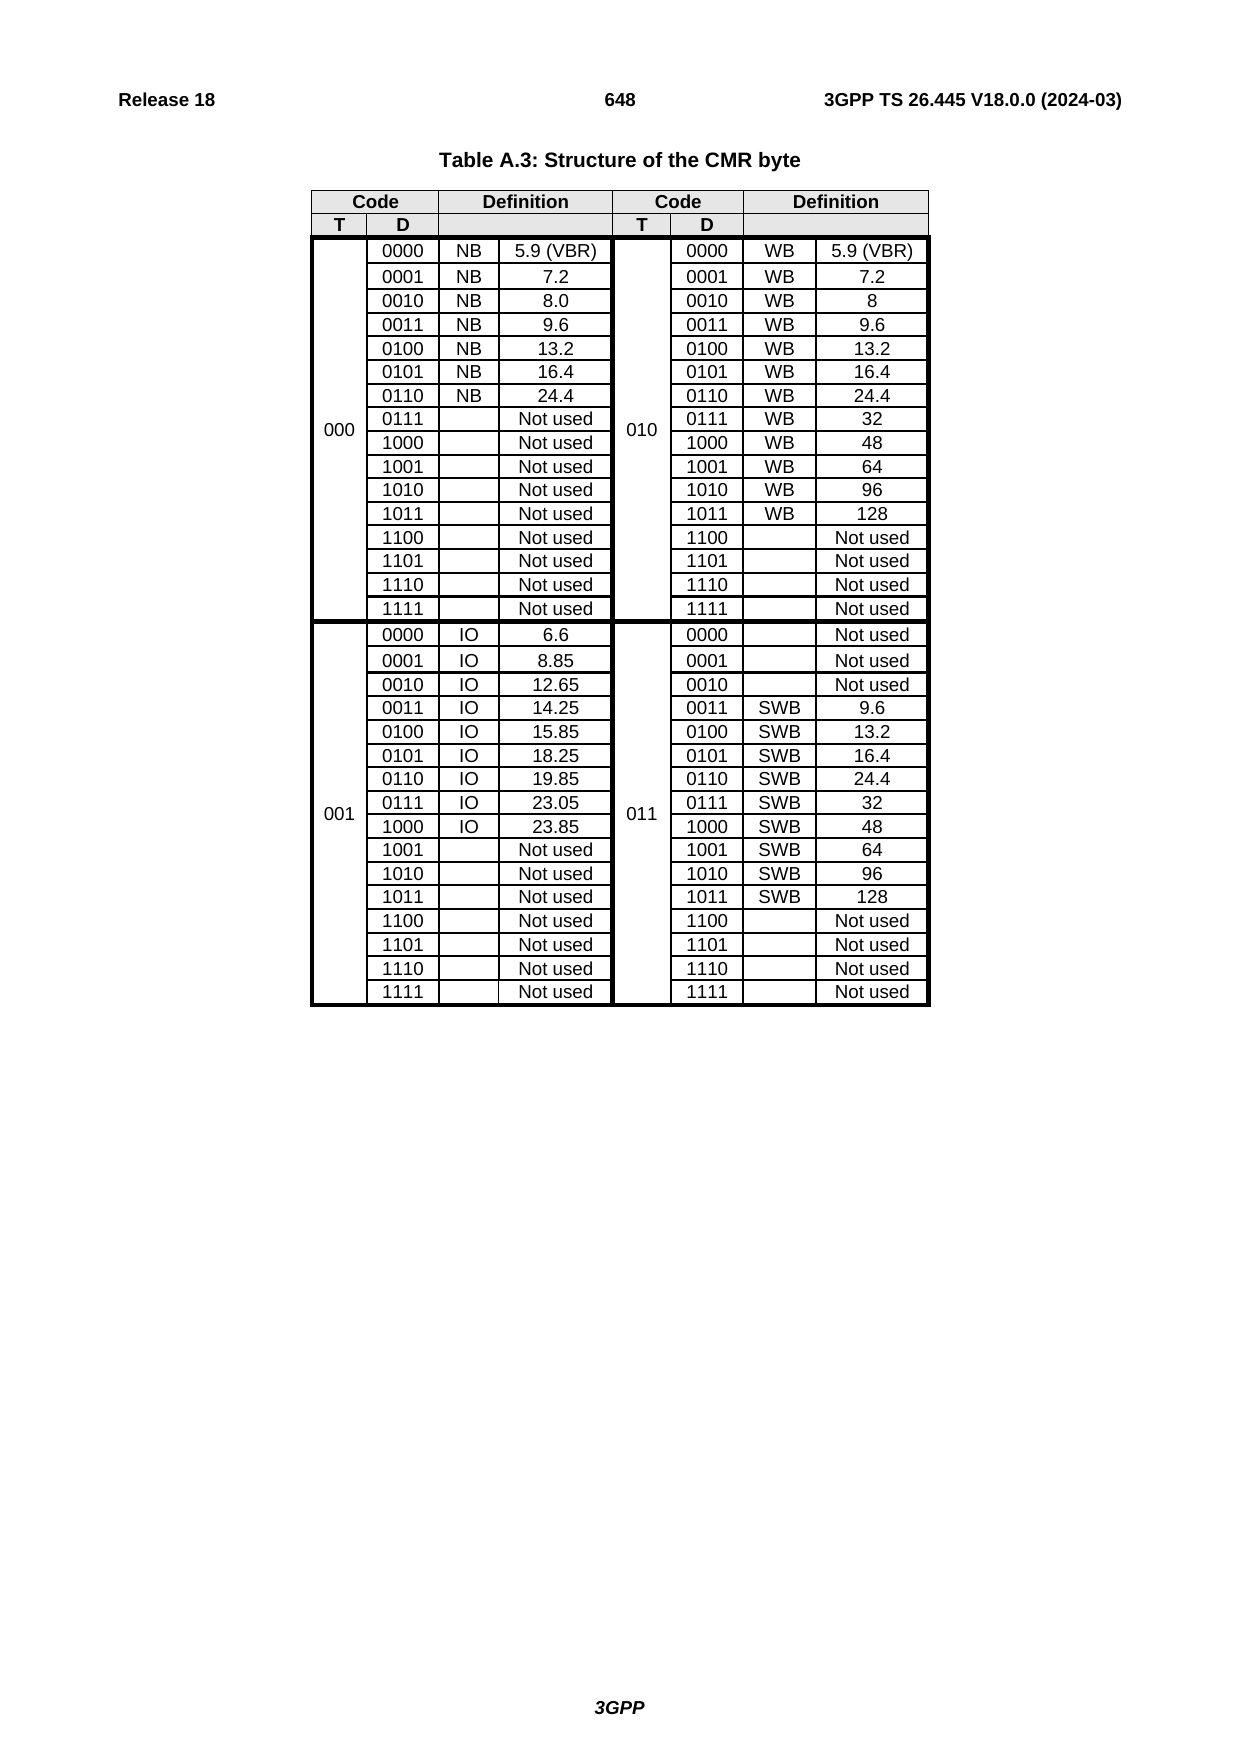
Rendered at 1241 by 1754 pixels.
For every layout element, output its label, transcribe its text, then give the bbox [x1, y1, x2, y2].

table_cell IO [440, 815, 498, 837]
table_cell 0000 [368, 624, 438, 645]
table_cell Not used [500, 910, 610, 932]
table_cell 48 [817, 815, 926, 837]
table_cell Not used [817, 624, 926, 645]
table_cell Not used [500, 550, 610, 572]
table_cell 9.6 [817, 314, 926, 335]
table_cell [744, 598, 815, 619]
table_cell 001 [314, 624, 366, 1002]
table_cell IO [440, 721, 498, 742]
table_cell 1000 [672, 432, 742, 453]
table_cell [744, 550, 815, 572]
table_cell 96 [817, 863, 926, 884]
table_cell [440, 432, 498, 453]
table_cell [744, 910, 815, 932]
table_cell Not used [500, 574, 610, 595]
table_cell NB [440, 361, 498, 382]
table_cell [744, 574, 815, 595]
table_cell SWB [744, 839, 815, 861]
table_cell 1111 [368, 981, 438, 1002]
table_cell [440, 503, 498, 524]
table_cell 0011 [672, 697, 742, 719]
table_cell SWB [744, 792, 815, 813]
table_cell Not used [817, 550, 926, 572]
table_cell 16.4 [817, 745, 926, 766]
table_cell 1111 [368, 598, 438, 619]
table_cell Not used [500, 456, 610, 477]
table_cell 0111 [672, 792, 742, 813]
table_cell 0010 [672, 290, 742, 312]
table_cell Not used [500, 408, 610, 430]
table_cell 128 [817, 503, 926, 524]
table_cell 32 [817, 792, 926, 813]
table_cell 0001 [368, 264, 438, 288]
table_cell 6.6 [500, 624, 610, 645]
table_cell 0100 [672, 337, 742, 359]
table_cell 32 [817, 408, 926, 430]
table_cell 1110 [368, 957, 438, 979]
table_cell 1111 [672, 981, 742, 1002]
table_cell 7.2 [817, 264, 926, 288]
table_cell 1010 [672, 479, 742, 501]
table_cell 0010 [672, 674, 742, 695]
table_cell 0110 [672, 768, 742, 790]
table_cell 12.65 [500, 674, 610, 695]
table_cell WB [744, 503, 815, 524]
table_cell 1101 [368, 550, 438, 572]
table_cell Not used [499, 981, 610, 1002]
table_cell 0001 [368, 647, 438, 671]
table_cell 24.4 [817, 385, 926, 406]
table_cell NB [440, 264, 498, 288]
table_cell 8.0 [500, 290, 610, 312]
table_cell WB [744, 314, 815, 335]
table_cell [440, 456, 498, 477]
table_cell [744, 981, 815, 1002]
table_cell Not used [500, 526, 610, 548]
table_cell 010 [615, 240, 670, 619]
table_cell Not used [817, 957, 926, 979]
table_cell WB [744, 290, 815, 312]
table_cell [440, 886, 498, 908]
table_cell 13.2 [817, 337, 926, 359]
table_cell 9.6 [500, 314, 610, 335]
table_cell 128 [817, 886, 926, 908]
table_cell 7.2 [500, 264, 610, 288]
table_cell [744, 674, 815, 695]
table_cell Not used [500, 503, 610, 524]
table_cell 0011 [672, 314, 742, 335]
table_cell NB [440, 314, 498, 335]
table_cell T [613, 214, 670, 235]
table_cell 1011 [672, 503, 742, 524]
table_cell Not used [817, 674, 926, 695]
table_cell WB [744, 240, 815, 262]
table_cell 1010 [368, 863, 438, 884]
table_cell 18.25 [500, 745, 610, 766]
table_cell 0100 [368, 721, 438, 742]
table_cell SWB [744, 768, 815, 790]
table_cell NB [440, 290, 498, 312]
table_cell 1100 [368, 526, 438, 548]
table_cell 0001 [672, 264, 742, 288]
table_cell Not used [500, 598, 610, 619]
table_cell WB [744, 432, 815, 453]
table_cell [744, 214, 928, 235]
table_cell Not used [500, 863, 610, 884]
table_cell 1010 [672, 863, 742, 884]
table_cell 1100 [672, 910, 742, 932]
table_cell 0110 [672, 385, 742, 406]
table_cell [744, 526, 815, 548]
table_header Definition [744, 191, 928, 213]
table_cell NB [440, 337, 498, 359]
table_cell 8.85 [500, 647, 610, 671]
table_cell 1011 [368, 503, 438, 524]
table_cell [440, 598, 498, 619]
table_cell 8 [817, 290, 926, 312]
table_cell 23.05 [500, 792, 610, 813]
table_cell SWB [744, 815, 815, 837]
table_cell 15.85 [500, 721, 610, 742]
table_cell 5.9 (VBR) [817, 240, 926, 262]
table_cell 13.2 [817, 721, 926, 742]
table_cell 19.85 [500, 768, 610, 790]
table_cell 0100 [672, 721, 742, 742]
table_cell 0101 [368, 745, 438, 766]
table_header Definition [439, 191, 612, 213]
table_cell [440, 408, 498, 430]
table_cell 0100 [368, 337, 438, 359]
table_cell WB [744, 479, 815, 501]
table_cell 0011 [368, 697, 438, 719]
table_cell 0101 [672, 361, 742, 382]
table_cell 64 [817, 456, 926, 477]
table_cell 1101 [672, 550, 742, 572]
table_cell [744, 957, 815, 979]
table_cell 0010 [368, 290, 438, 312]
table_cell [440, 981, 498, 1002]
table_cell 0000 [672, 624, 742, 645]
table_cell IO [440, 745, 498, 766]
table_cell WB [744, 385, 815, 406]
table_cell [439, 214, 612, 235]
table_cell 1110 [368, 574, 438, 595]
table_cell Not used [817, 598, 926, 619]
table_cell IO [440, 647, 498, 671]
table_cell Not used [817, 910, 926, 932]
table_cell 1110 [672, 957, 742, 979]
table_cell 000 [314, 240, 366, 619]
table_cell 011 [615, 624, 670, 1002]
table_cell 14.25 [500, 697, 610, 719]
table_cell 0110 [368, 768, 438, 790]
table_cell 1010 [368, 479, 438, 501]
table_cell WB [744, 456, 815, 477]
table_cell 0111 [672, 408, 742, 430]
table_cell 0110 [368, 385, 438, 406]
table_cell IO [440, 674, 498, 695]
table_cell 96 [817, 479, 926, 501]
table_cell 0001 [672, 647, 742, 671]
table_cell Not used [500, 479, 610, 501]
table_header Code [613, 191, 743, 213]
table_cell Not used [500, 934, 610, 955]
table_cell [440, 934, 498, 955]
table_cell WB [744, 361, 815, 382]
table_cell [440, 910, 498, 932]
table_cell 1000 [368, 815, 438, 837]
table_cell [744, 624, 815, 645]
table_cell IO [440, 768, 498, 790]
table_cell Not used [500, 957, 610, 979]
table_cell 1001 [672, 839, 742, 861]
table_cell 48 [817, 432, 926, 453]
table_cell D [671, 214, 743, 235]
table_cell 0101 [368, 361, 438, 382]
table_cell WB [744, 337, 815, 359]
table_cell 0000 [368, 240, 438, 262]
table_cell SWB [744, 721, 815, 742]
table_cell 0101 [672, 745, 742, 766]
table_cell Not used [817, 526, 926, 548]
table_cell Not used [817, 981, 926, 1002]
table_cell Not used [817, 574, 926, 595]
table_cell SWB [744, 697, 815, 719]
table_cell WB [744, 408, 815, 430]
table_cell 1100 [368, 910, 438, 932]
table_cell NB [440, 240, 498, 262]
table_cell 24.4 [500, 385, 610, 406]
table_cell [744, 647, 815, 671]
table_cell 1000 [368, 432, 438, 453]
table_cell 0000 [672, 240, 742, 262]
table_cell Not used [817, 647, 926, 671]
table_cell 1100 [672, 526, 742, 548]
table_cell IO [440, 624, 498, 645]
table_cell 24.4 [817, 768, 926, 790]
table_cell D [367, 214, 438, 235]
table_cell [440, 957, 498, 979]
table_cell Not used [817, 934, 926, 955]
table_cell IO [440, 792, 498, 813]
table_cell [440, 479, 498, 501]
table_cell [440, 574, 498, 595]
table_cell SWB [744, 863, 815, 884]
table_cell 1011 [672, 886, 742, 908]
table_cell [440, 526, 498, 548]
table_header Code [312, 191, 438, 213]
table_cell 1000 [672, 815, 742, 837]
table_cell SWB [744, 886, 815, 908]
table_cell Not used [500, 839, 610, 861]
text Table A.3: Structure of the CMR byte [118, 147, 1122, 171]
table_cell 16.4 [500, 361, 610, 382]
table_cell T [312, 214, 366, 235]
table_cell 5.9 (VBR) [500, 240, 610, 262]
table_cell 23.85 [500, 815, 610, 837]
table_cell 9.6 [817, 697, 926, 719]
table_cell WB [744, 264, 815, 288]
table_cell 1110 [672, 574, 742, 595]
table_cell 1001 [672, 456, 742, 477]
table_cell [440, 839, 498, 861]
table_cell 1001 [368, 456, 438, 477]
table_cell NB [440, 385, 498, 406]
table_cell 0111 [368, 792, 438, 813]
table_cell Not used [500, 432, 610, 453]
table_cell 0111 [368, 408, 438, 430]
table_cell Not used [500, 886, 610, 908]
table_cell 1101 [672, 934, 742, 955]
table_cell 1101 [368, 934, 438, 955]
table_cell 0010 [368, 674, 438, 695]
table_cell SWB [744, 745, 815, 766]
table_cell IO [440, 697, 498, 719]
table_cell 13.2 [500, 337, 610, 359]
table_cell 16.4 [817, 361, 926, 382]
table_cell 1001 [368, 839, 438, 861]
table_cell [440, 863, 498, 884]
table_cell 1111 [672, 598, 742, 619]
table_cell 0011 [368, 314, 438, 335]
table_cell [440, 550, 498, 572]
table_cell [744, 934, 815, 955]
table_cell 1011 [368, 886, 438, 908]
table_cell 64 [817, 839, 926, 861]
